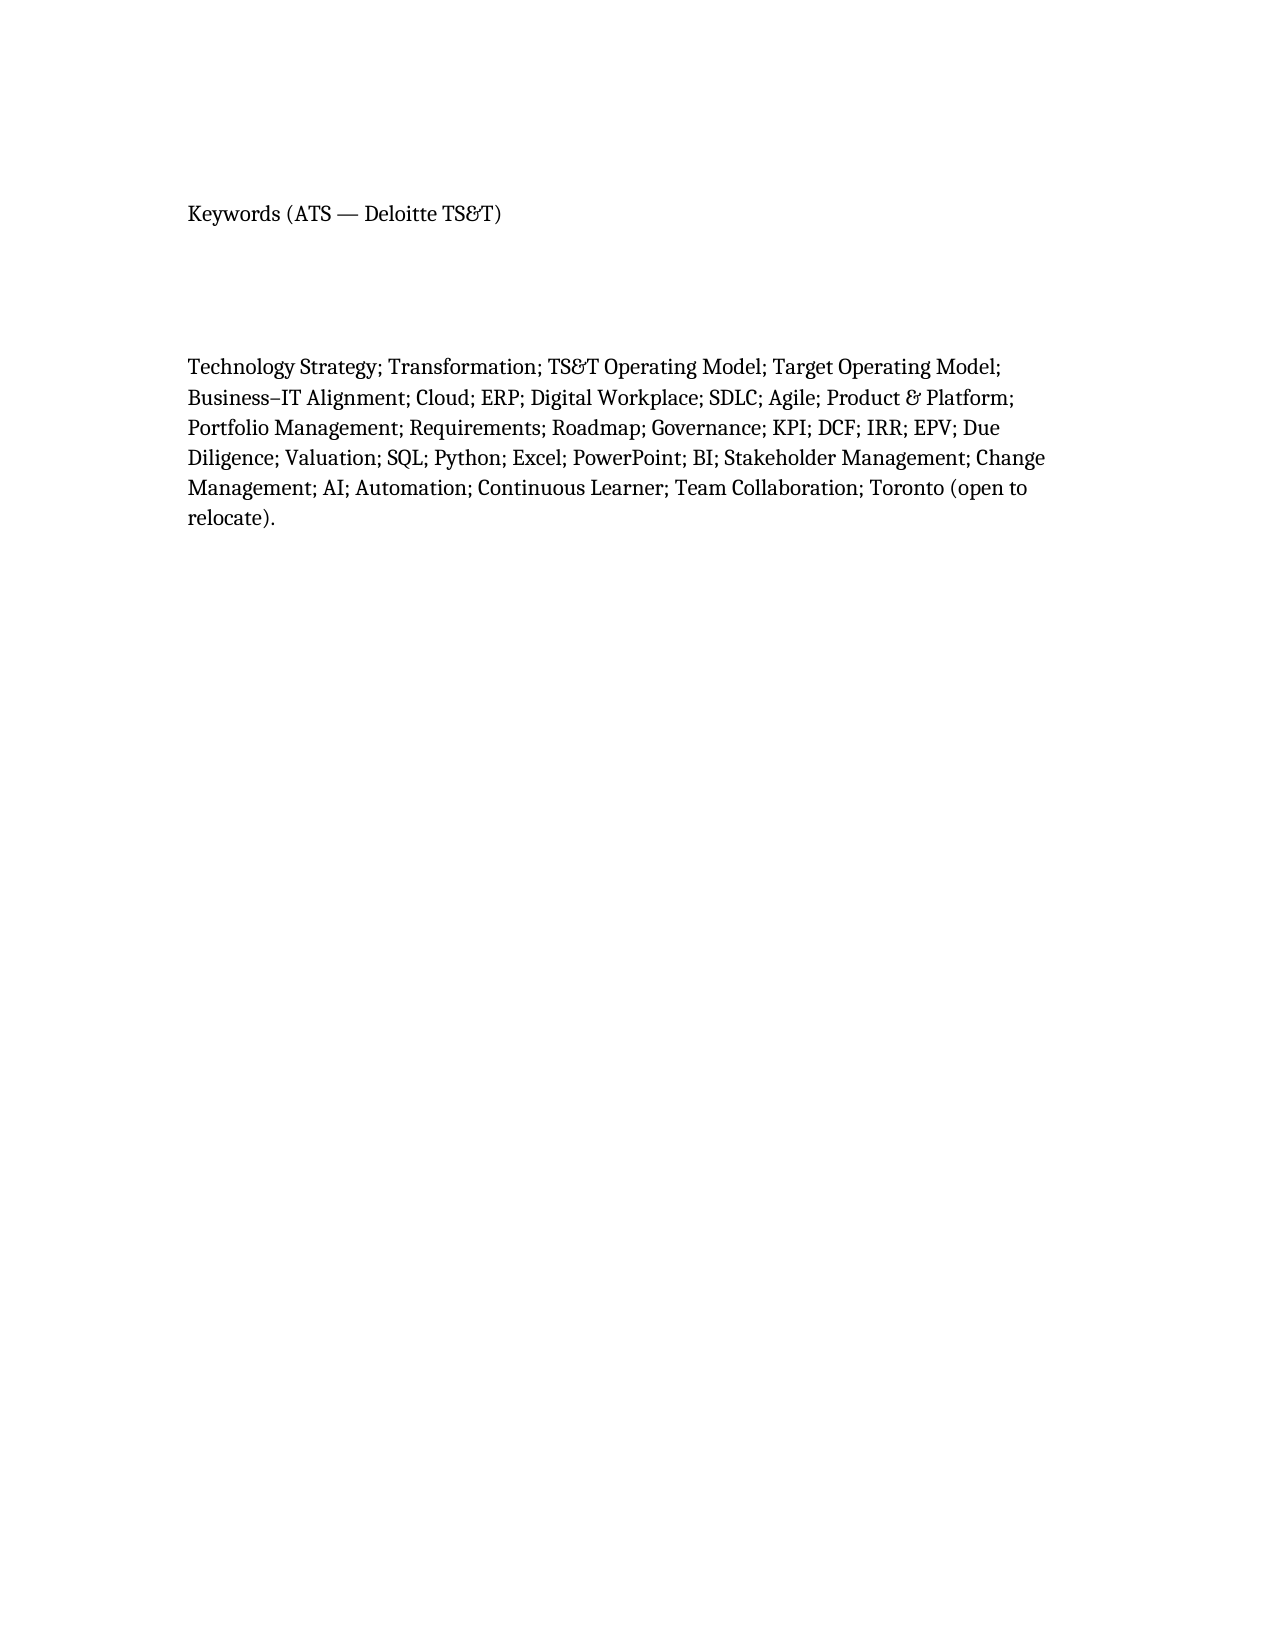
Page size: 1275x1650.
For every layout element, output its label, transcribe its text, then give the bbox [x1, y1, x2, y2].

text Technology Strategy; Transformation; TS&T Operating Model; Target Operating Model; Business–IT Alignment; Cloud; ERP; Digital Workplace; SDLC; Agile; Product & Platform; Portfolio Management; Requirements; Roadmap; Governance; KPI; DCF; IRR; EPV; Due Diligence; Valuation; SQL; Python; Excel; PowerPoint; BI; Stakeholder Management; Change Management; AI; Automation; Continuous Learner; Team Collaboration; Toronto (open to relocate). [187, 354, 1087, 532]
text Keywords (ATS — Deloitte TS&T) [187, 201, 1087, 227]
